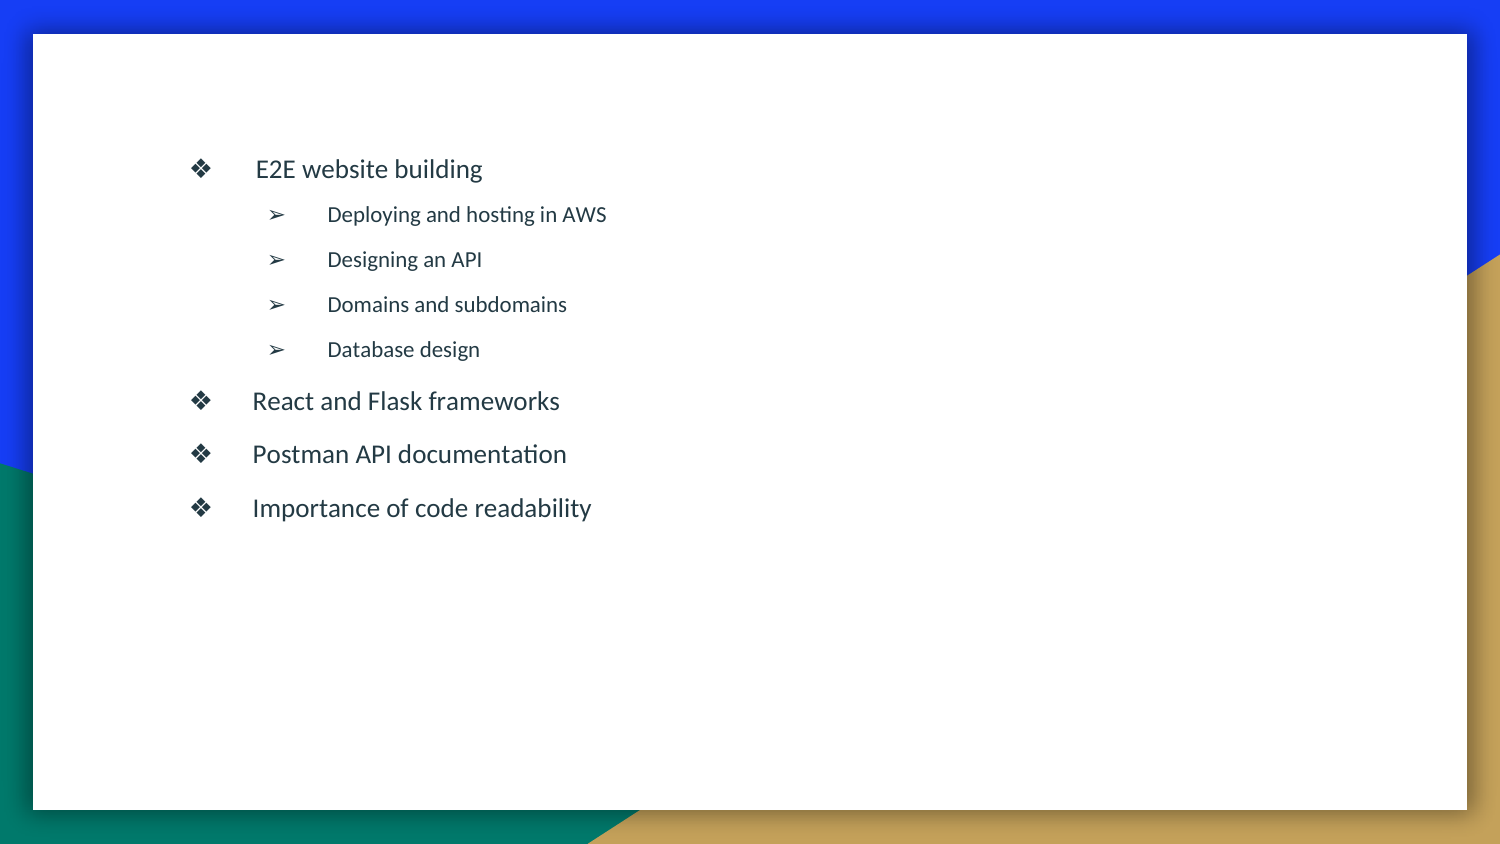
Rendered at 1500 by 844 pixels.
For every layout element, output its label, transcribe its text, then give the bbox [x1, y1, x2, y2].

list Deploying and hosting in AWS [267, 198, 1345, 230]
list Database design [267, 332, 1345, 364]
list Domains and subdomains [267, 288, 1345, 319]
list Importance of code readability [188, 488, 1345, 525]
list Designing an API [267, 243, 1345, 274]
list E2E website building [188, 149, 1345, 186]
list Postman API documentation [188, 435, 1345, 472]
picture [0, 5, 1498, 839]
list React and Flask frameworks [188, 382, 1345, 419]
